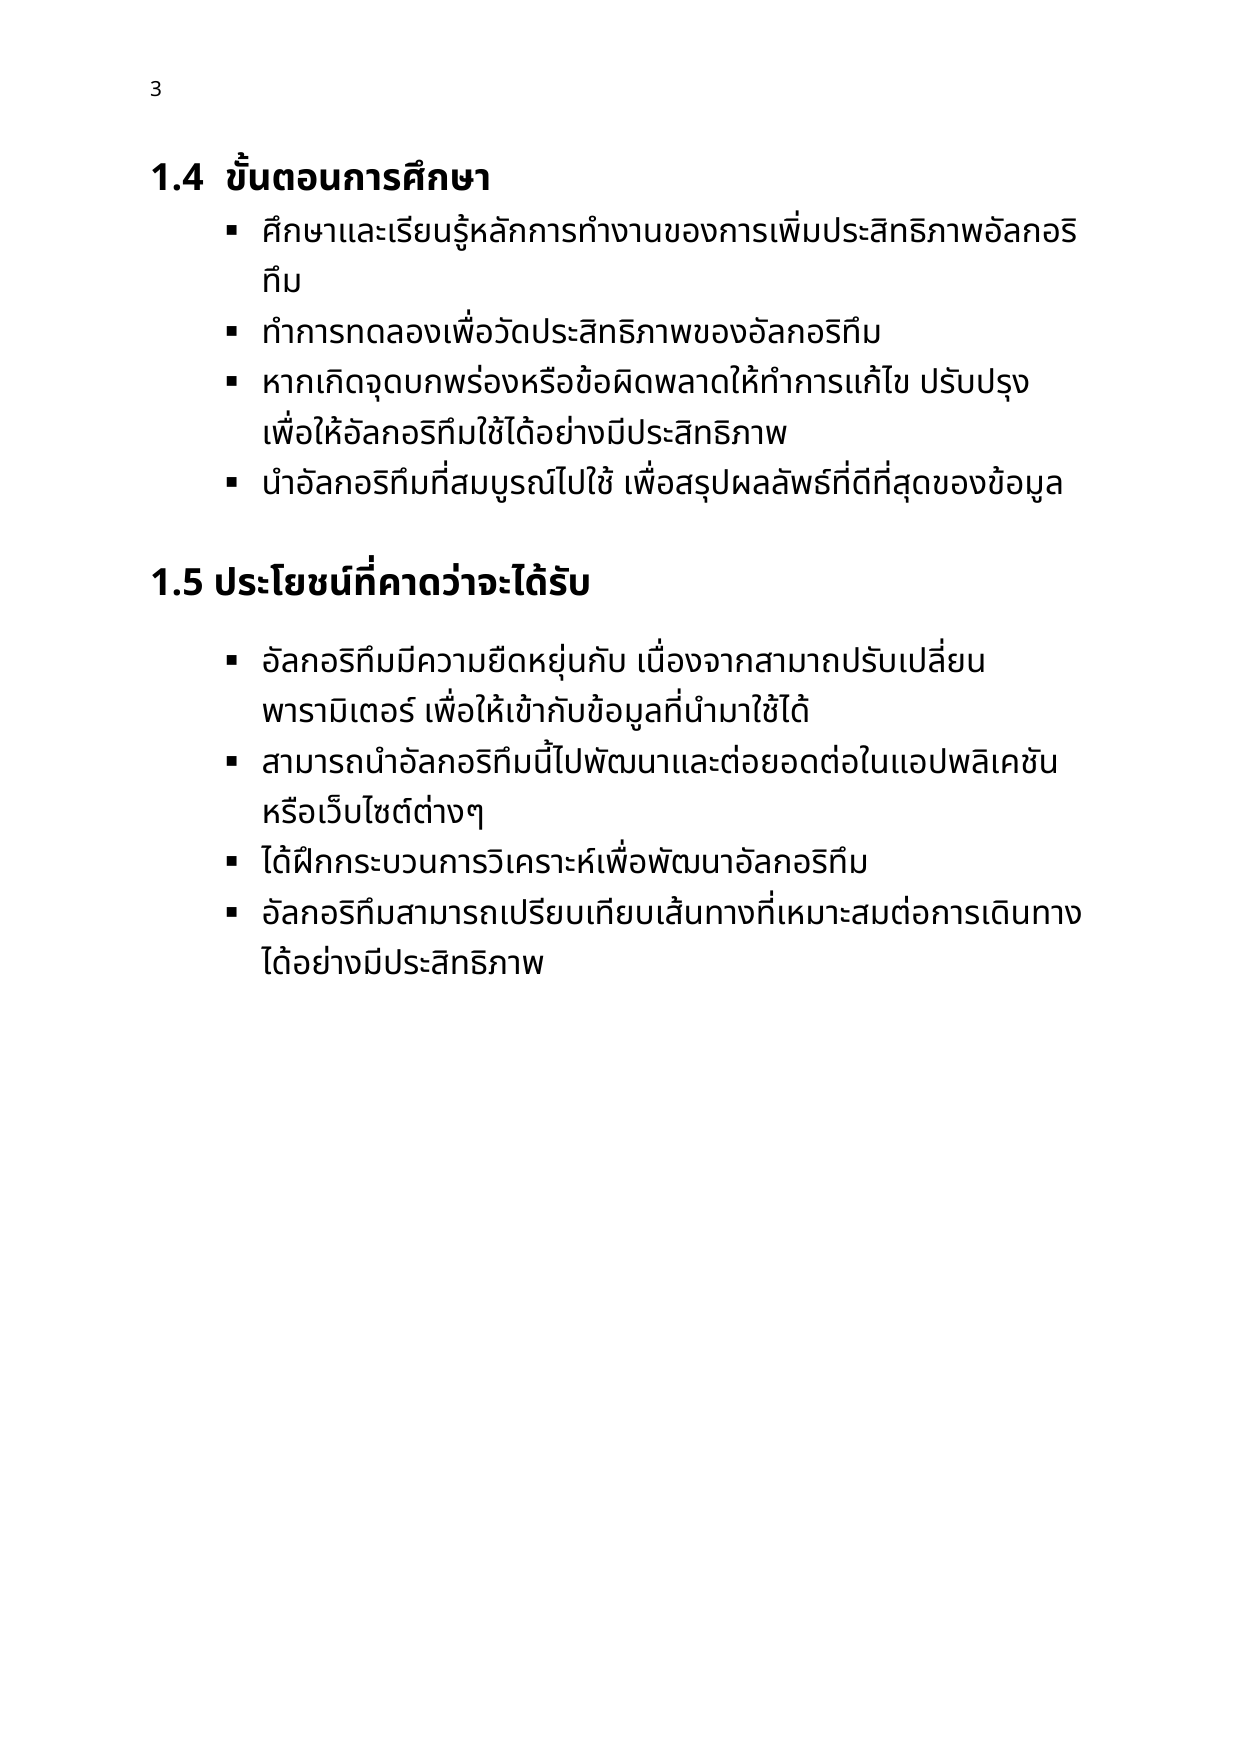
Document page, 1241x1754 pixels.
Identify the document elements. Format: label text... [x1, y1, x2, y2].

list ทำการทดลองเพื่อวัดประสิทธิภาพของอัลกอริทึม [224, 308, 1090, 358]
list หากเกิดจุดบกพร่องหรือข้อผิดพลาดให้ทำการแก้ไข ปรับปรุง เพื่อให้อัลกอริทึมใช้ได้อย่างมีประสิทธิภาพ [224, 358, 1090, 459]
list สามารถนำอัลกอริทึมนี้ไปพัฒนาและต่อยอดต่อในแอปพลิเคชันหรือเว็บไซต์ต่างๆ [224, 738, 1090, 838]
list ขั้นตอนการศึกษา [150, 150, 1090, 207]
list อัลกอริทึมมีความยืดหยุ่นกับ เนื่องจากสามาถปรับเปลี่ยนพารามิเตอร์ เพื่อให้เข้ากับข้อมูลที่นำมาใช้ได้ [224, 637, 1090, 738]
list ได้ฝึกกระบวนการวิเคราะห์เพื่อพัฒนาอัลกอริทึม [224, 838, 1090, 889]
text 1.5 ประโยชน์ที่คาดว่าจะได้รับ [150, 555, 1090, 612]
list นำอัลกอริทึมที่สมบูรณ์ไปใช้ เพื่อสรุปผลลัพธ์ที่ดีที่สุดของข้อมูล [224, 459, 1090, 509]
list อัลกอริทึมสามารถเปรียบเทียบเส้นทางที่เหมาะสมต่อการเดินทางได้อย่างมีประสิทธิภาพ [224, 889, 1090, 990]
list ศึกษาและเรียนรู้หลักการทำงานของการเพิ่มประสิทธิภาพอัลกอริทึม [224, 207, 1090, 308]
